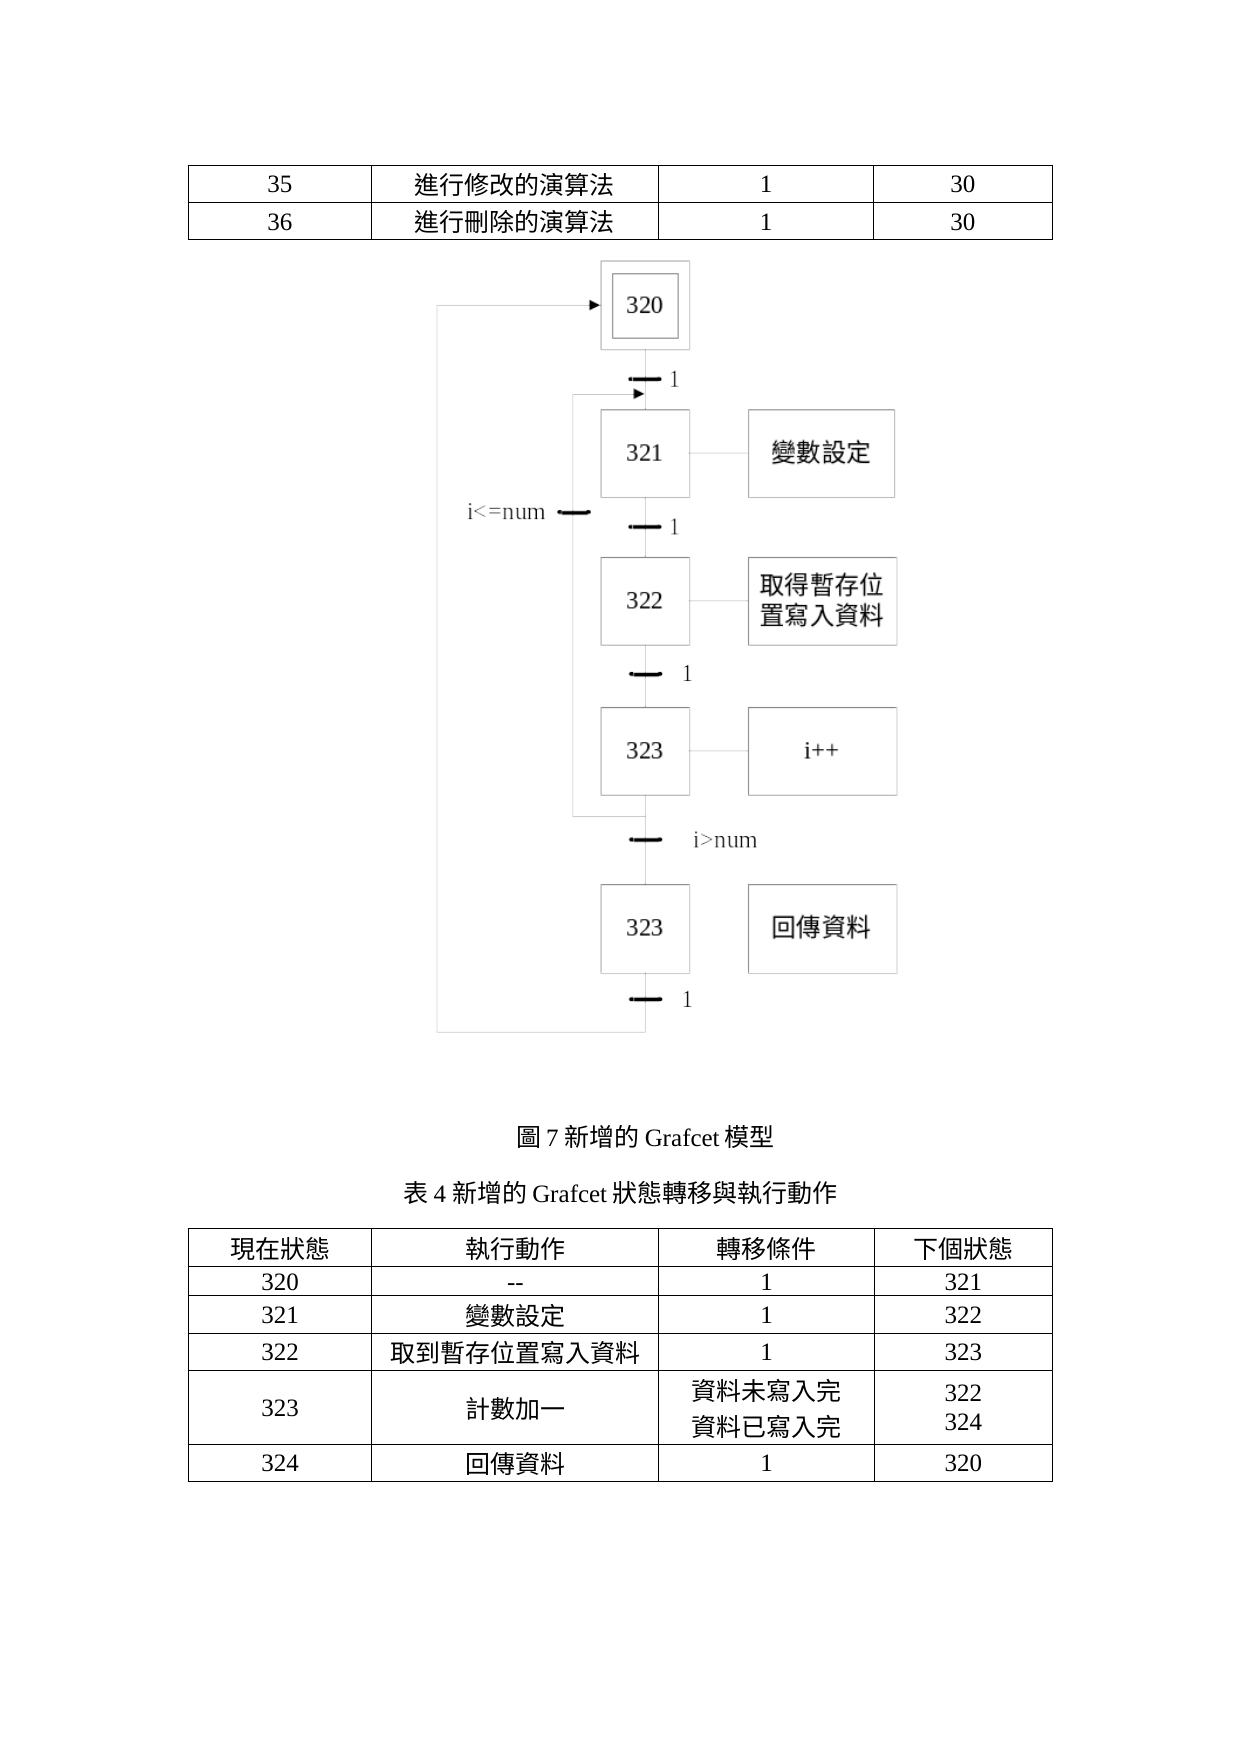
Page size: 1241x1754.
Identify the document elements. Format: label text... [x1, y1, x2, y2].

table_cell 323 [189, 1371, 371, 1443]
table_cell 資料未寫入完 資料已寫入完 [659, 1371, 874, 1443]
table_cell 1 [659, 203, 873, 239]
table_header 現在狀態 [189, 1229, 371, 1266]
table_cell 進行修改的演算法 [372, 166, 658, 202]
table_cell 36 [189, 203, 371, 239]
table_cell 1 [659, 1296, 874, 1333]
table_header 執行動作 [372, 1229, 658, 1266]
table_cell 回傳資料 [372, 1445, 658, 1481]
text 表4 新增的Grafcet狀態轉移與執行動作 [187, 1173, 1053, 1210]
table_cell 322 [875, 1296, 1052, 1333]
table_cell 變數設定 [372, 1296, 658, 1333]
table_cell 321 [875, 1267, 1052, 1295]
table_cell 1 [659, 166, 873, 202]
table_cell 322 324 [875, 1371, 1052, 1443]
table_cell 取到暫存位置寫入資料 [372, 1334, 658, 1370]
table_cell 進行刪除的演算法 [372, 203, 658, 239]
table_cell 320 [189, 1267, 371, 1295]
table_header 轉移條件 [659, 1229, 874, 1266]
text 圖7 新增的Grafcet模型 [187, 1117, 1053, 1154]
table_header 下個狀態 [875, 1229, 1052, 1266]
table_cell 321 [189, 1296, 371, 1333]
table_cell 30 [874, 203, 1052, 239]
table_cell 324 [189, 1445, 371, 1481]
table_cell -- [372, 1267, 658, 1295]
table_cell 323 [875, 1334, 1052, 1370]
table_cell 320 [875, 1445, 1052, 1481]
table_cell 35 [189, 166, 371, 202]
table_cell 322 [189, 1334, 371, 1370]
table_cell 計數加一 [372, 1371, 658, 1443]
table_cell 1 [659, 1267, 874, 1295]
table_cell 1 [659, 1334, 874, 1370]
table_cell 30 [874, 166, 1052, 202]
table_cell 1 [659, 1445, 874, 1481]
